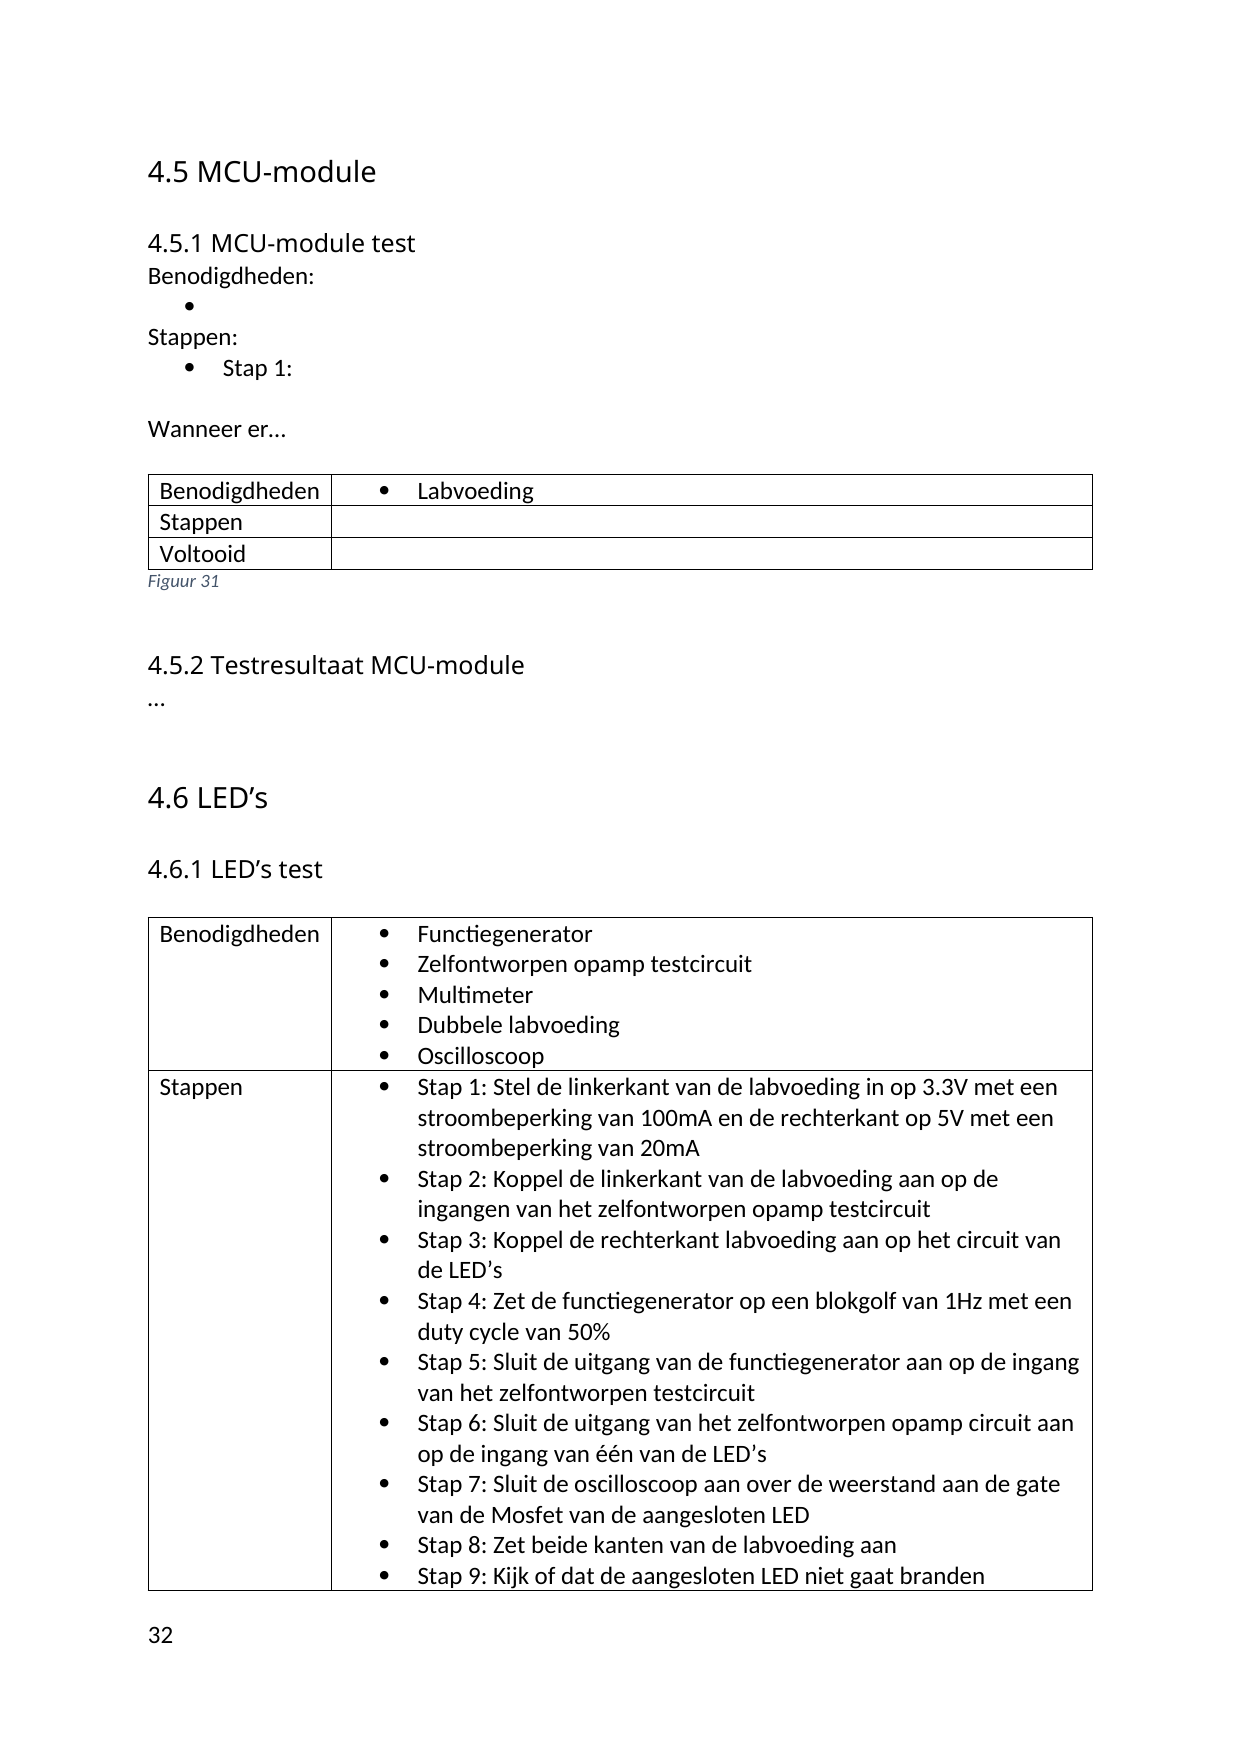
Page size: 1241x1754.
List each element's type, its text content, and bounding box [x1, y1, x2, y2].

subtitle 4.6.1 LED’s test [148, 852, 1093, 886]
table_cell [332, 538, 1092, 568]
text Wanneer er… [148, 413, 1093, 443]
table_header Benodigdheden [149, 918, 331, 1070]
table_header Labvoeding [332, 475, 1092, 505]
subtitle 4.5.1 MCU-module test [148, 226, 1093, 260]
subtitle 4.5 MCU-module [148, 152, 1093, 191]
text … [148, 682, 1093, 713]
text Stappen: [148, 321, 1093, 352]
table_header Functiegenerator Zelfontworpen opamp testcircuit Multimeter Dubbele labvoeding Oscilloscoop [332, 918, 1092, 1070]
table_cell Voltooid [149, 538, 331, 568]
list Stap 1: [185, 352, 1093, 382]
subtitle 4.5.2 Testresultaat MCU-module [148, 648, 1093, 682]
subtitle 4.6 LED’s [148, 778, 1093, 817]
text Benodigdheden: [148, 260, 1093, 291]
table_cell [332, 506, 1092, 537]
text Figuur 31 [148, 570, 1093, 592]
table_cell Stappen [149, 506, 331, 537]
table_header Benodigdheden [149, 475, 331, 505]
table_cell Stappen [149, 1071, 331, 1590]
